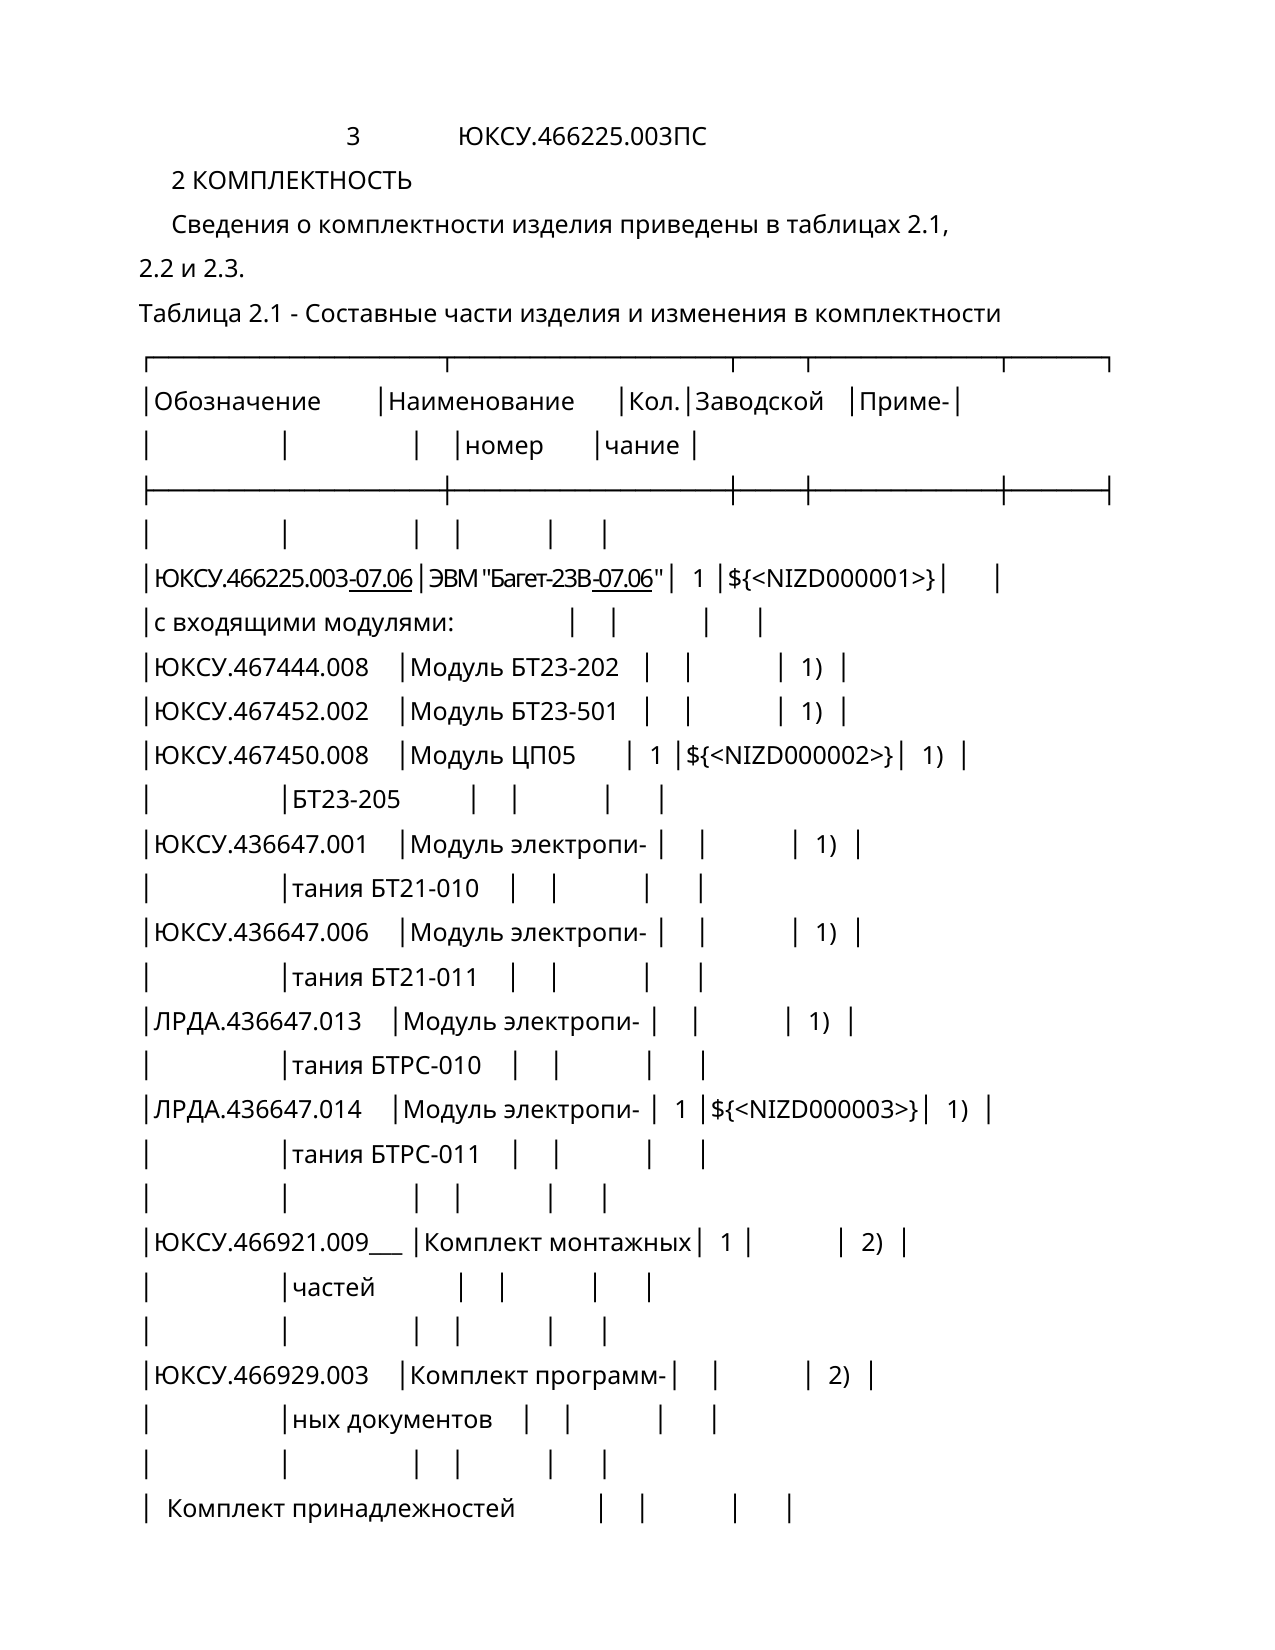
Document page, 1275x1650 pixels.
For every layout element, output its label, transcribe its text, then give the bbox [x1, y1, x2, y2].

text │ │ │ │ │ │ [139, 1313, 1228, 1347]
text │ │ │ │ │ │ [139, 517, 1228, 551]
text │ЛРДА.436647.013 │Модуль электропи- │ │ │ 1) │ [139, 1003, 1228, 1038]
text │ │частей │ │ │ │ [139, 1269, 1228, 1303]
text ┌───────────────────┬──────────────────┬────┬────────────┬──────┐ [139, 339, 1228, 373]
text │ЮКСУ.467450.008 │Модуль ЦП05 │ 1 │${<NIZD000002>}│ 1) │ [139, 738, 1228, 772]
text │ │ │ │ │ │ [139, 1446, 1228, 1480]
text │ │ных документов │ │ │ │ [139, 1402, 1228, 1436]
text Сведения о комплектности изделия приведены в таблицах 2.1, [139, 207, 1228, 241]
text 2 КОМПЛЕКТНОСТЬ [139, 162, 1228, 196]
text │ЮКСУ.467444.008 │Модуль БТ23-202 │ │ │ 1) │ [139, 649, 1228, 683]
text 2.2 и 2.3. [139, 251, 1228, 285]
text │ │тания БТРС-011 │ │ │ │ [139, 1136, 1228, 1170]
text │ │ │ │номер │чание │ [139, 428, 1228, 462]
text │Обозначение │Наименование │Кол.│Заводской │Приме-│ [139, 384, 1228, 418]
text Таблица 2.1 - Составные части изделия и изменения в комплектности [139, 295, 1228, 329]
text 3 ЮКСУ.466225.003ПС [139, 118, 1228, 152]
text │ │БТ23-205 │ │ │ │ [139, 782, 1228, 816]
text │ЮКСУ.466921.009___ │Комплект монтажных│ 1 │ │ 2) │ [139, 1225, 1228, 1259]
text │ │тания БТ21-011 │ │ │ │ [139, 959, 1228, 993]
text │ │тания БТ21-010 │ │ │ │ [139, 871, 1228, 905]
text │ │тания БТРС-010 │ │ │ │ [139, 1048, 1228, 1082]
text │ЮКСУ.467452.002 │Модуль БТ23-501 │ │ │ 1) │ [139, 694, 1228, 728]
text │ЮКСУ.436647.001 │Модуль электропи- │ │ │ 1) │ [139, 826, 1228, 861]
text ├───────────────────┼──────────────────┼────┼────────────┼──────┤ [139, 472, 1228, 506]
text │ Комплект принадлежностей │ │ │ │ [139, 1491, 1228, 1524]
text │с входящими модулями: │ │ │ │ [139, 605, 1228, 639]
text │ЮКСУ.466929.003 │Комплект программ-│ │ │ 2) │ [139, 1358, 1228, 1392]
text │ │ │ │ │ │ [139, 1181, 1228, 1215]
text │ЮКСУ.466225.003-07.06│ЭВМ "Багет-23В-07.06"│ 1 │${<NIZD000001>}│ │ [139, 561, 1228, 595]
text │ЮКСУ.436647.006 │Модуль электропи- │ │ │ 1) │ [139, 915, 1228, 949]
text │ЛРДА.436647.014 │Модуль электропи- │ 1 │${<NIZD000003>}│ 1) │ [139, 1092, 1228, 1126]
